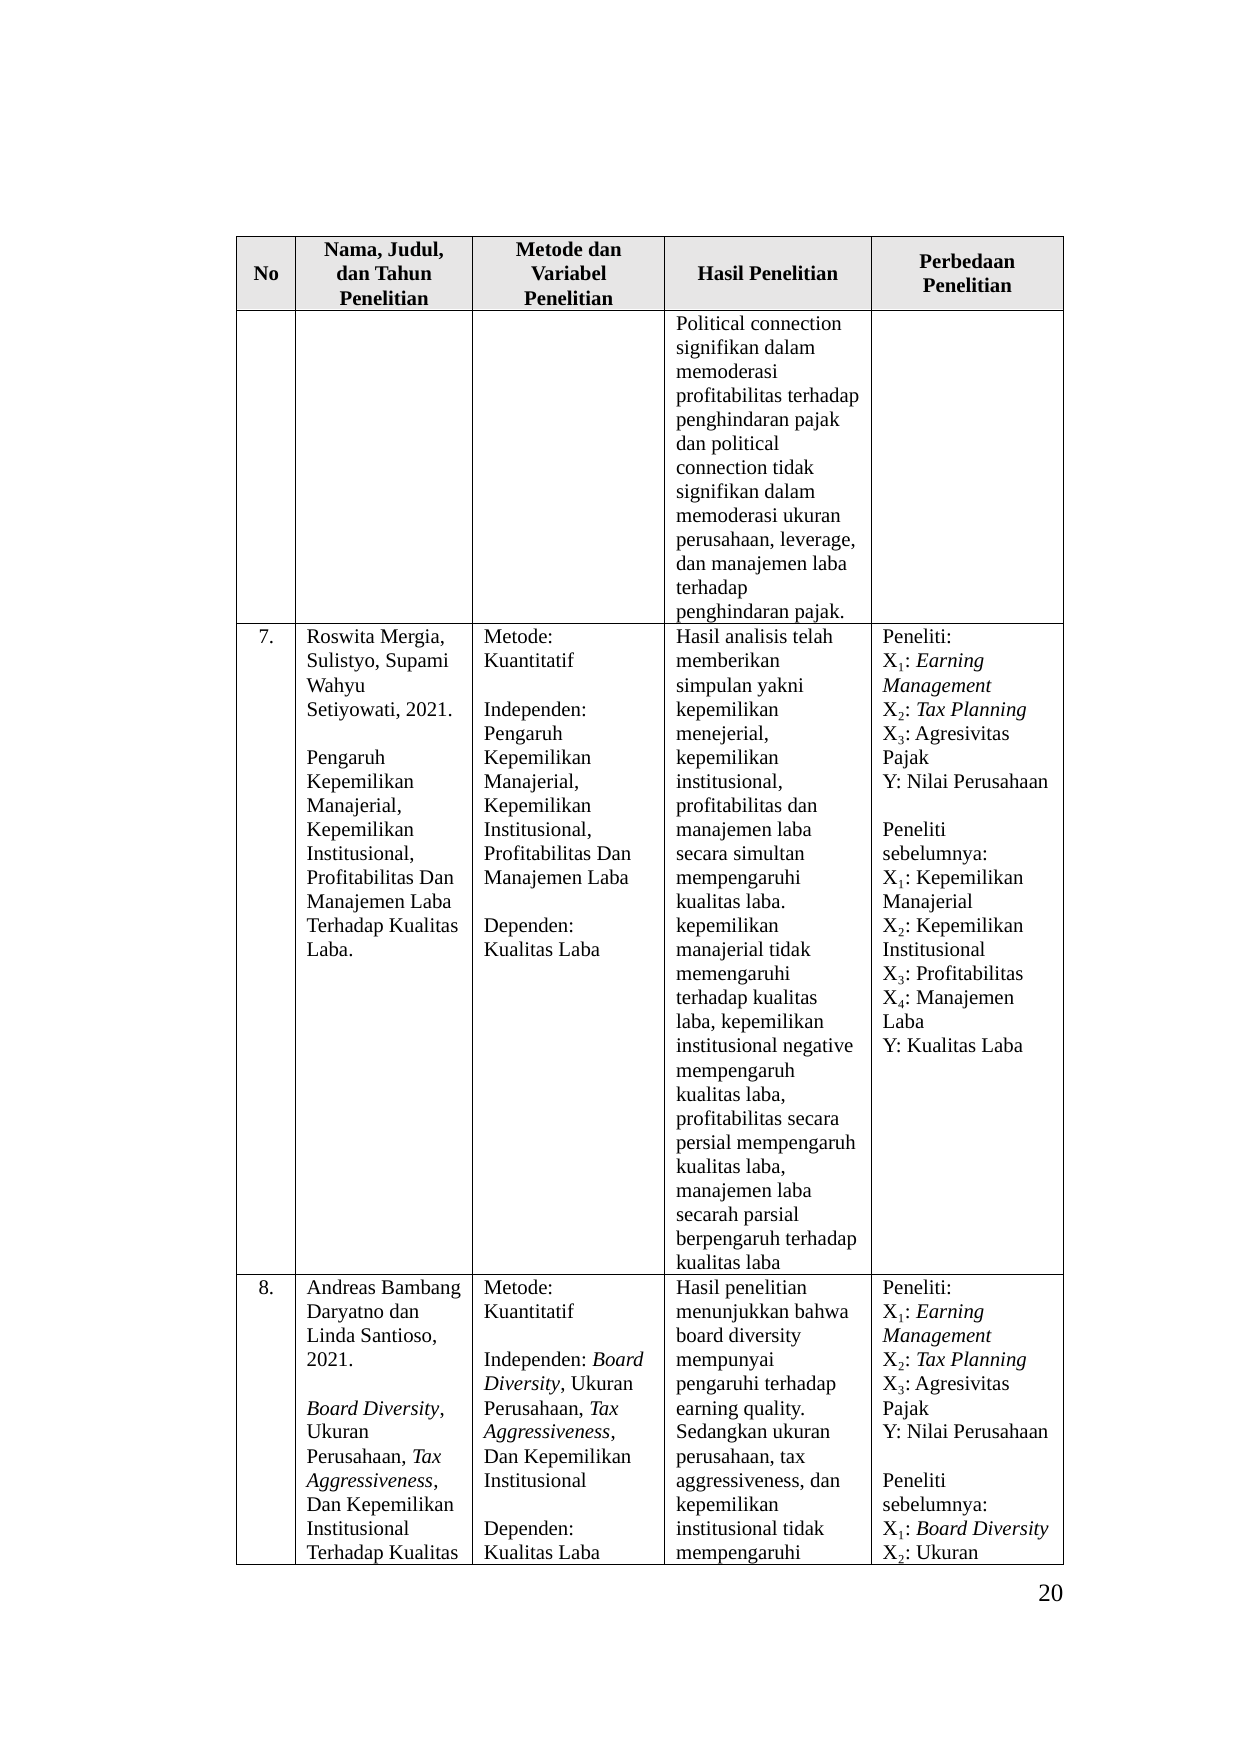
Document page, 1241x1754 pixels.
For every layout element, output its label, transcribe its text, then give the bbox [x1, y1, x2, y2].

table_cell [473, 1275, 664, 1564]
table_cell Peneliti: X₁: Earning Management X₂: Tax Planning X₃: Agresivitas Pajak Y: Nilai Perusahaan Peneliti sebelumnya: X₁: Kepemilikan Manajerial X₂: Kepemilikan Institusional X₃: Profitabilitas X₄: Manajemen Laba Y: Kualitas Laba [872, 624, 1063, 1274]
table_cell 6. [237, 311, 295, 623]
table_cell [296, 1275, 472, 1564]
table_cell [665, 311, 871, 623]
table_header Perbedaan Penelitian [872, 237, 1063, 309]
table_header No [237, 237, 295, 309]
table_header Nama, Judul, dan Tahun Penelitian [296, 237, 472, 309]
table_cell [872, 1275, 1063, 1564]
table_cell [296, 311, 472, 623]
table_cell Hasil analisis telah memberikan simpulan yakni kepemilikan menejerial, kepemilikan institusional, profitabilitas dan manajemen laba secara simultan mempengaruhi kualitas laba. kepemilikan manajerial tidak memengaruhi terhadap kualitas laba, kepemilikan institusional negative mempengaruh kualitas laba, profitabilitas secara persial mempengaruh kualitas laba, manajemen laba secarah parsial berpengaruh terhadap kualitas laba [665, 624, 871, 1274]
table_header Hasil Penelitian [665, 237, 871, 309]
table_cell Metode: Kuantitatif Independen: Pengaruh Kepemilikan Manajerial, Kepemilikan Institusional, Profitabilitas Dan Manajemen Laba Dependen: Kualitas Laba [473, 624, 664, 1274]
table_header Metode dan Variabel Penelitian [473, 237, 664, 309]
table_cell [665, 1275, 871, 1564]
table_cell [872, 311, 1063, 623]
table_cell Roswita Mergia, Sulistyo, Supami Wahyu Setiyowati, 2021. Pengaruh Kepemilikan Manajerial, Kepemilikan Institusional, Profitabilitas Dan Manajemen Laba Terhadap Kualitas Laba. [296, 624, 472, 1274]
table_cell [473, 311, 664, 623]
table_cell 7. [237, 624, 295, 1274]
table_cell 8. [237, 1275, 295, 1564]
